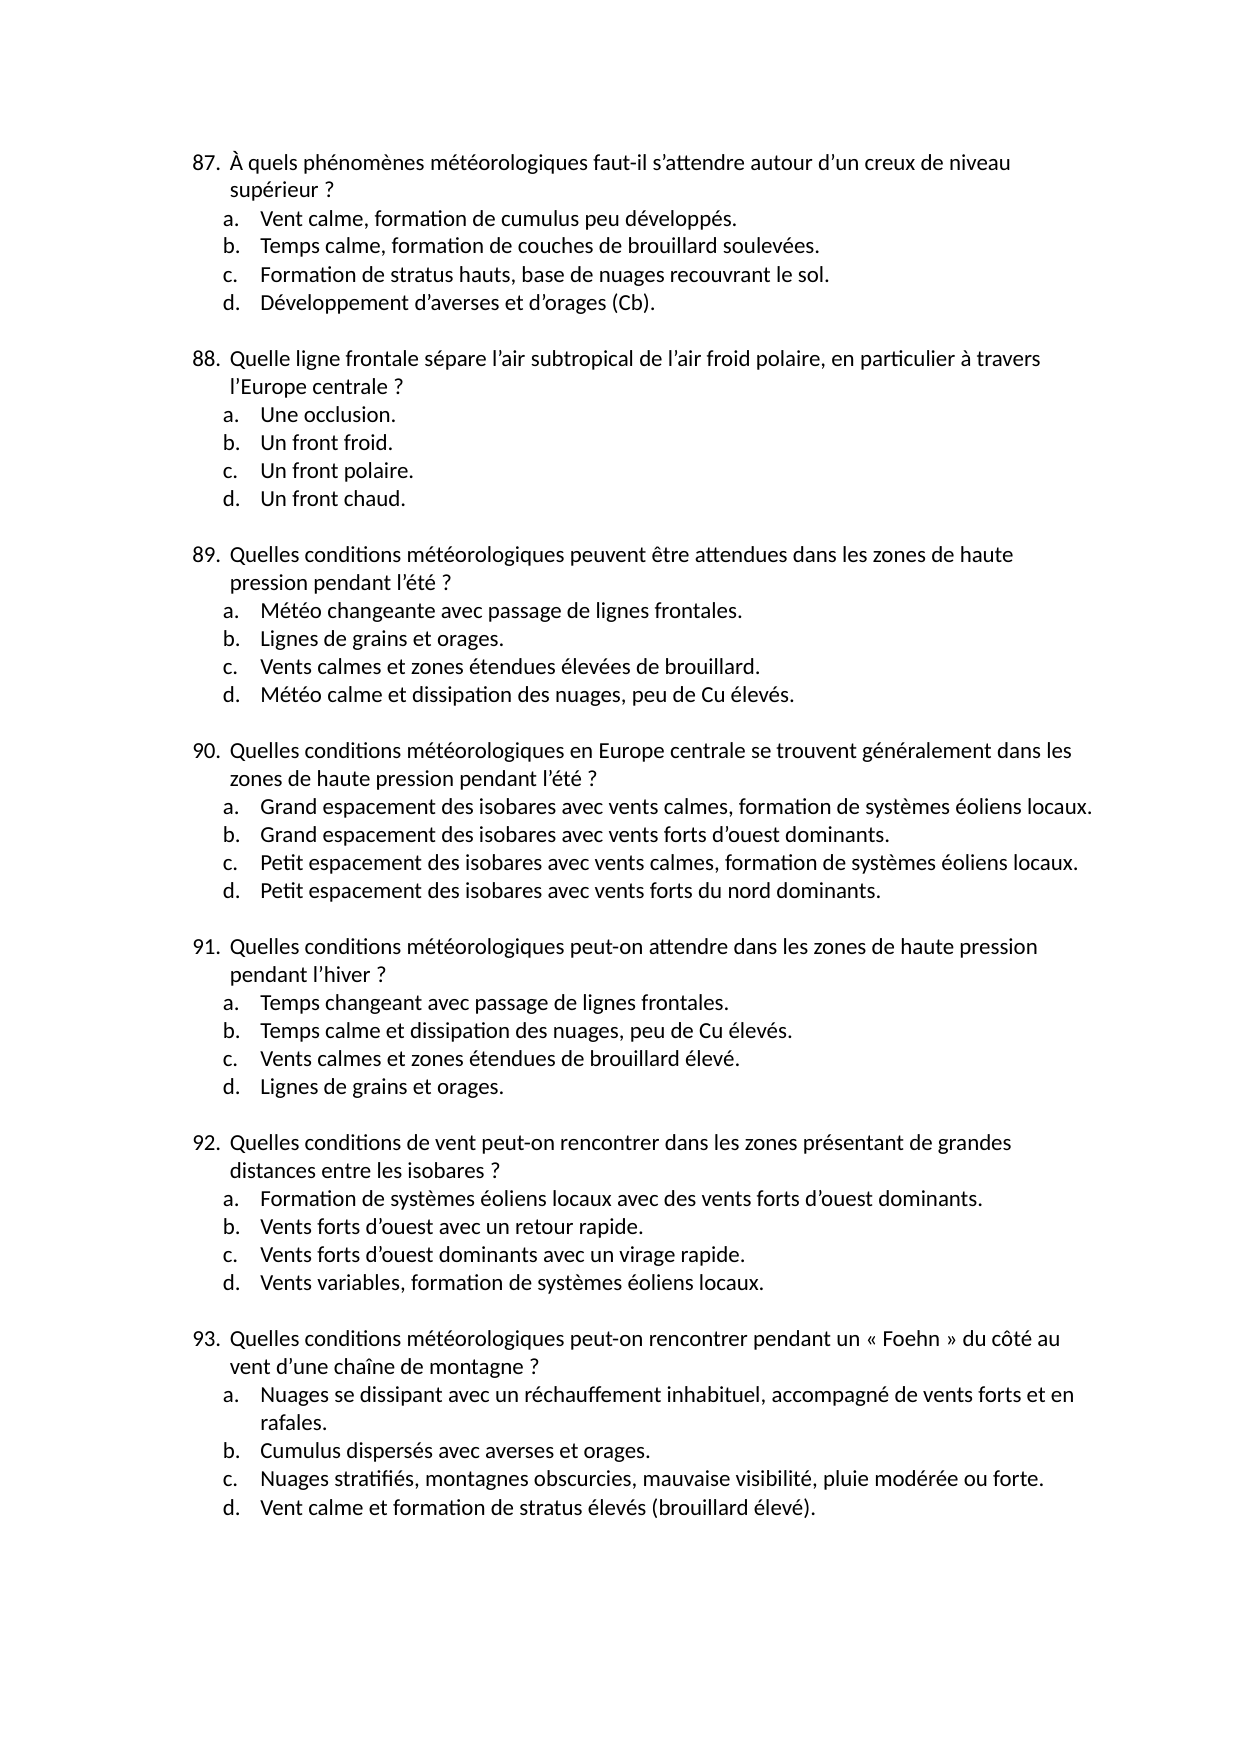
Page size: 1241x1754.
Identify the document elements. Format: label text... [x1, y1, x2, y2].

list Vent calme et formation de stratus élevés (brouillard élevé). [223, 1493, 1093, 1521]
list Petit espacement des isobares avec vents forts du nord dominants. [223, 876, 1093, 904]
list Vents forts d’ouest avec un retour rapide. [223, 1212, 1093, 1240]
list Un front froid. [223, 428, 1093, 456]
list Nuages stratifiés, montagnes obscurcies, mauvaise visibilité, pluie modérée ou forte. [223, 1464, 1093, 1493]
list Lignes de grains et orages. [223, 624, 1093, 652]
list Un front chaud. [223, 484, 1093, 512]
list Vents variables, formation de systèmes éoliens locaux. [223, 1268, 1093, 1296]
list Cumulus dispersés avec averses et orages. [223, 1437, 1093, 1464]
list Vents calmes et zones étendues de brouillard élevé. [223, 1044, 1093, 1072]
list Vents forts d’ouest dominants avec un virage rapide. [223, 1240, 1093, 1268]
list Nuages se dissipant avec un réchauffement inhabituel, accompagné de vents forts et en rafales. [223, 1381, 1093, 1437]
list Quelle ligne frontale sépare l’air subtropical de l’air froid polaire, en particulier à travers l’Europe centrale ? [192, 344, 1093, 400]
list Météo calme et dissipation des nuages, peu de Cu élevés. [223, 680, 1093, 708]
list Quelles conditions météorologiques en Europe centrale se trouvent généralement dans les zones de haute pression pendant l’été ? [192, 736, 1093, 792]
list Formation de systèmes éoliens locaux avec des vents forts d’ouest dominants. [223, 1184, 1093, 1212]
list Petit espacement des isobares avec vents calmes, formation de systèmes éoliens locaux. [223, 848, 1093, 876]
list Développement d’averses et d’orages (Cb). [223, 288, 1093, 316]
list Quelles conditions de vent peut-on rencontrer dans les zones présentant de grandes distances entre les isobares ? [192, 1128, 1093, 1184]
list Quelles conditions météorologiques peuvent être attendues dans les zones de haute pression pendant l’été ? [192, 540, 1093, 596]
list Une occlusion. [223, 400, 1093, 428]
list Temps calme et dissipation des nuages, peu de Cu élevés. [223, 1016, 1093, 1044]
list Formation de stratus hauts, base de nuages recouvrant le sol. [223, 260, 1093, 288]
list Quelles conditions météorologiques peut-on rencontrer pendant un « Foehn » du côté au vent d’une chaîne de montagne ? [192, 1324, 1093, 1381]
list Temps calme, formation de couches de brouillard soulevées. [223, 232, 1093, 260]
list Vents calmes et zones étendues élevées de brouillard. [223, 652, 1093, 680]
list Grand espacement des isobares avec vents calmes, formation de systèmes éoliens locaux. [223, 792, 1093, 820]
list Temps changeant avec passage de lignes frontales. [223, 988, 1093, 1016]
list Quelles conditions météorologiques peut-on attendre dans les zones de haute pression pendant l’hiver ? [192, 932, 1093, 988]
list Vent calme, formation de cumulus peu développés. [223, 204, 1093, 232]
list Lignes de grains et orages. [223, 1072, 1093, 1100]
list Météo changeante avec passage de lignes frontales. [223, 596, 1093, 624]
list Un front polaire. [223, 456, 1093, 484]
list Grand espacement des isobares avec vents forts d’ouest dominants. [223, 820, 1093, 848]
list À quels phénomènes météorologiques faut-il s’attendre autour d’un creux de niveau supérieur ? [192, 148, 1093, 204]
